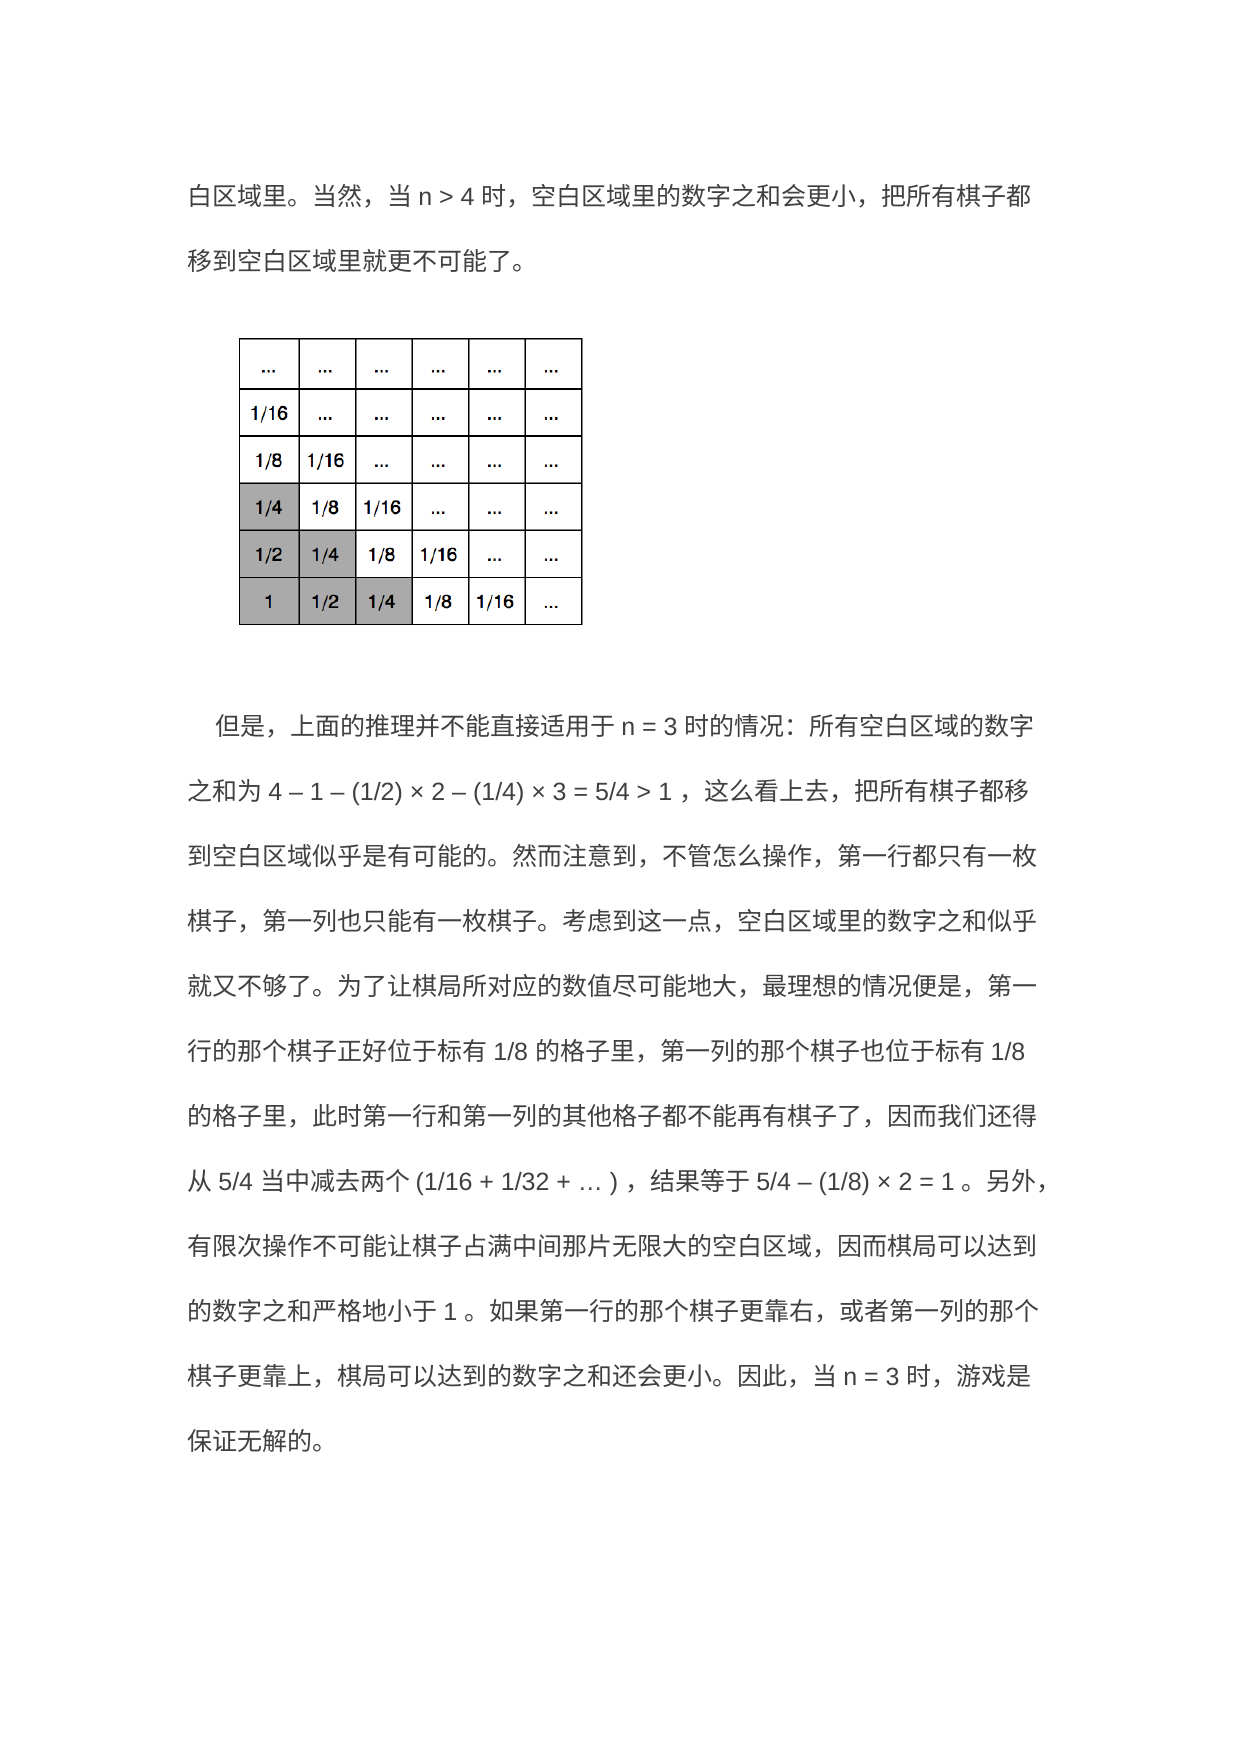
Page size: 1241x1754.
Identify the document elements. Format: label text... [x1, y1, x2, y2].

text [187, 162, 1053, 292]
text 但是，上面的推理并不能直接适用于 n = 3 时的情况：所有空白区域的数字之和为 4 – 1 – (1/2) × 2 – (1/4) × 3 = 5/4 > 1 ，这么看上去，把所有棋子都移到空白区域似乎是有可能的。然而注意到，不管怎么操作，第一行都只有一枚棋子，第一列也只能有一枚棋子。考虑到这一点，空白区域里的数字之和似乎就又不够了。为了让棋局所对应的数值尽可能地大，最理想的情况便是，第一行的那个棋子正好位于标有 1/8 的格子里，第一列的那个棋子也位于标有 1/8 的格子里，此时第一行和第一列的其他格子都不能再有棋子了，因而我们还得从 5/4 当中减去两个 (1/16 + 1/32 + … ) ，结果等于 5/4 – (1/8) × 2 = 1 。另外，有限次操作不可能让棋子占满中间那片无限大的空白区域，因而棋局可以达到的数字之和严格地小于 1 。如果第一行的那个棋子更靠右，或者第一列的那个棋子更靠上，棋局可以达到的数字之和还会更小。因此，当 n = 3 时，游戏是保证无解的。 [187, 692, 1053, 1472]
picture [229, 329, 590, 632]
